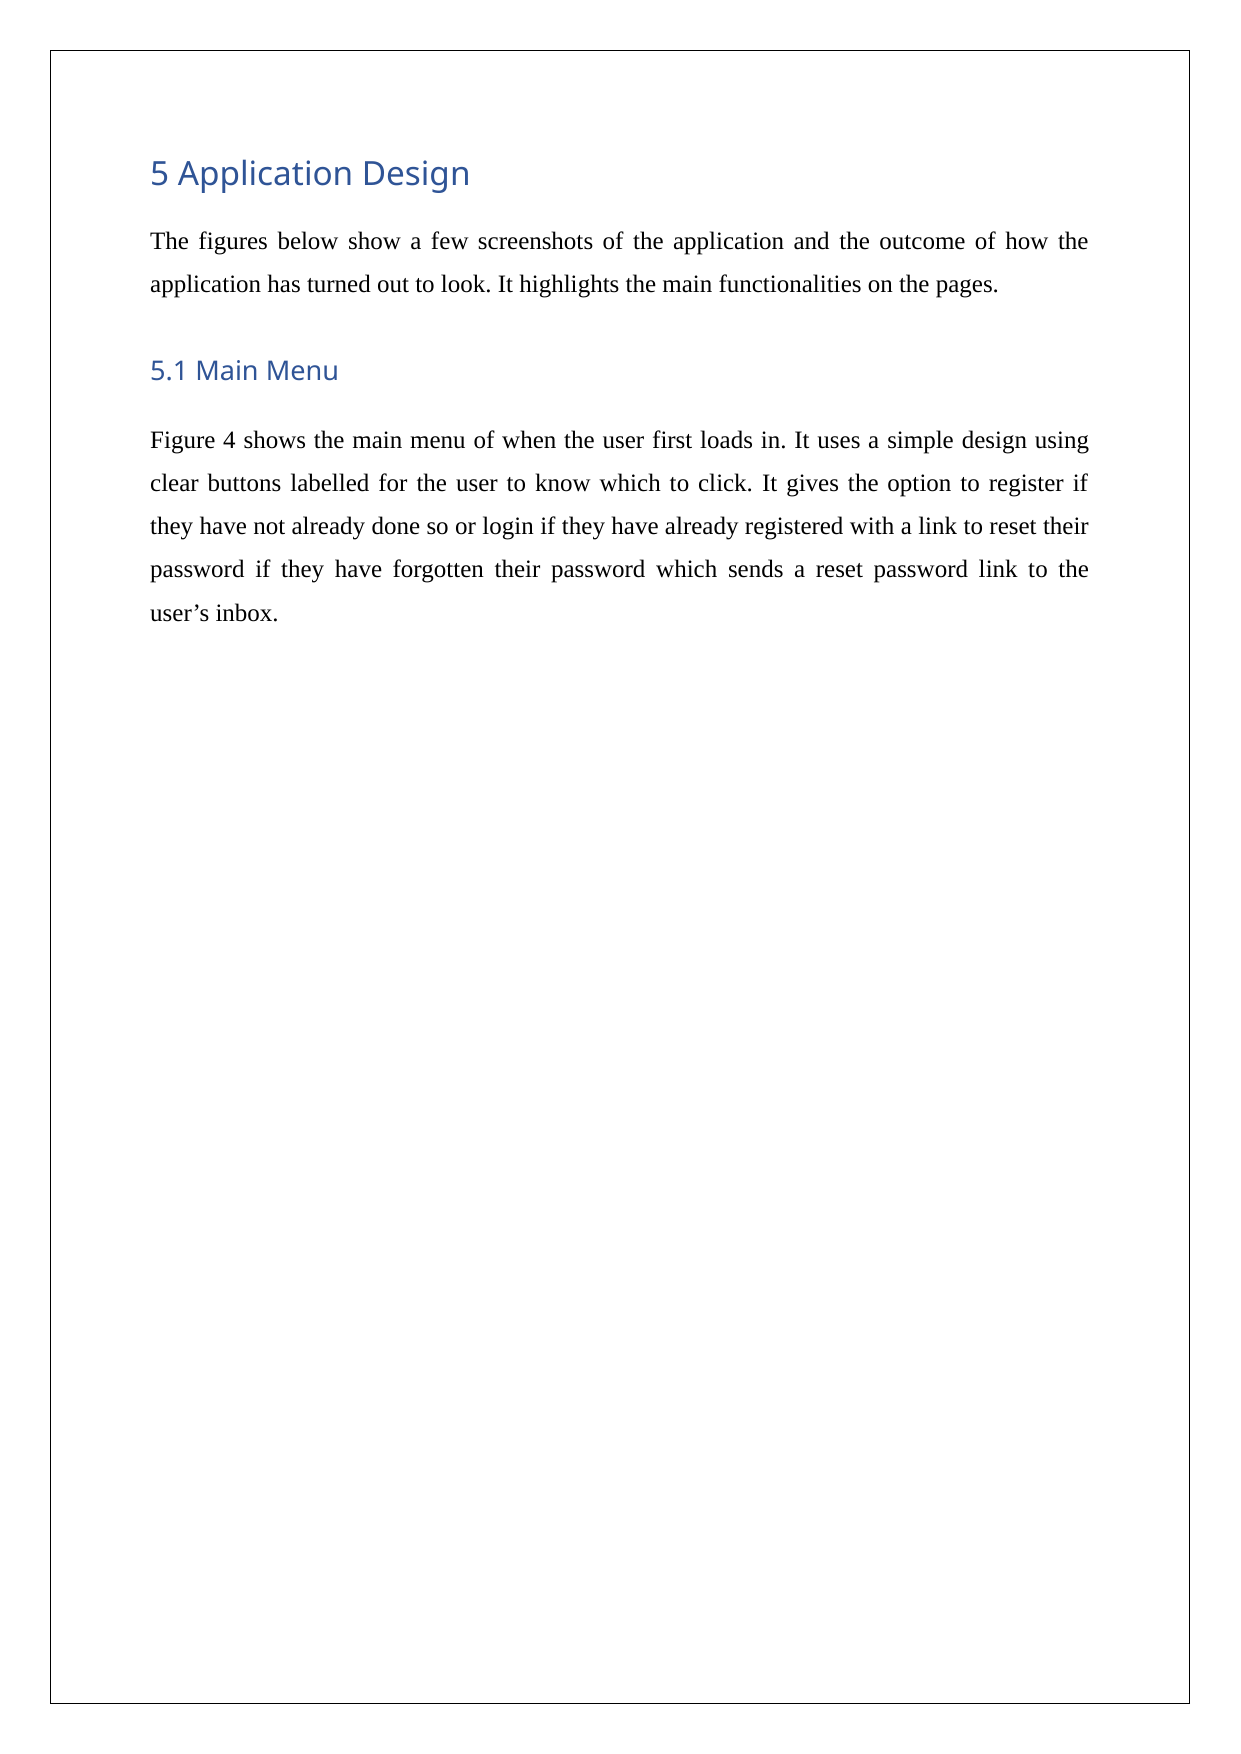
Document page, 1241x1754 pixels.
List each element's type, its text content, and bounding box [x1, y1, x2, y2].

text The figures below show a few screenshots of the application and the outcome of how the application has turned out to look. It highlights the main functionalities on the pages. [150, 226, 1090, 298]
subtitle 5.1 Main Menu [150, 351, 1090, 388]
subtitle 5 Application Design [150, 150, 1090, 195]
text Figure 4 shows the main menu of when the user first loads in. It uses a simple design using clear buttons labelled for the user to know which to click. It gives the option to register if they have not already done so or login if they have already registered with a link to reset their password if they have forgotten their password which sends a reset password link to the user’s inbox. [150, 425, 1090, 626]
